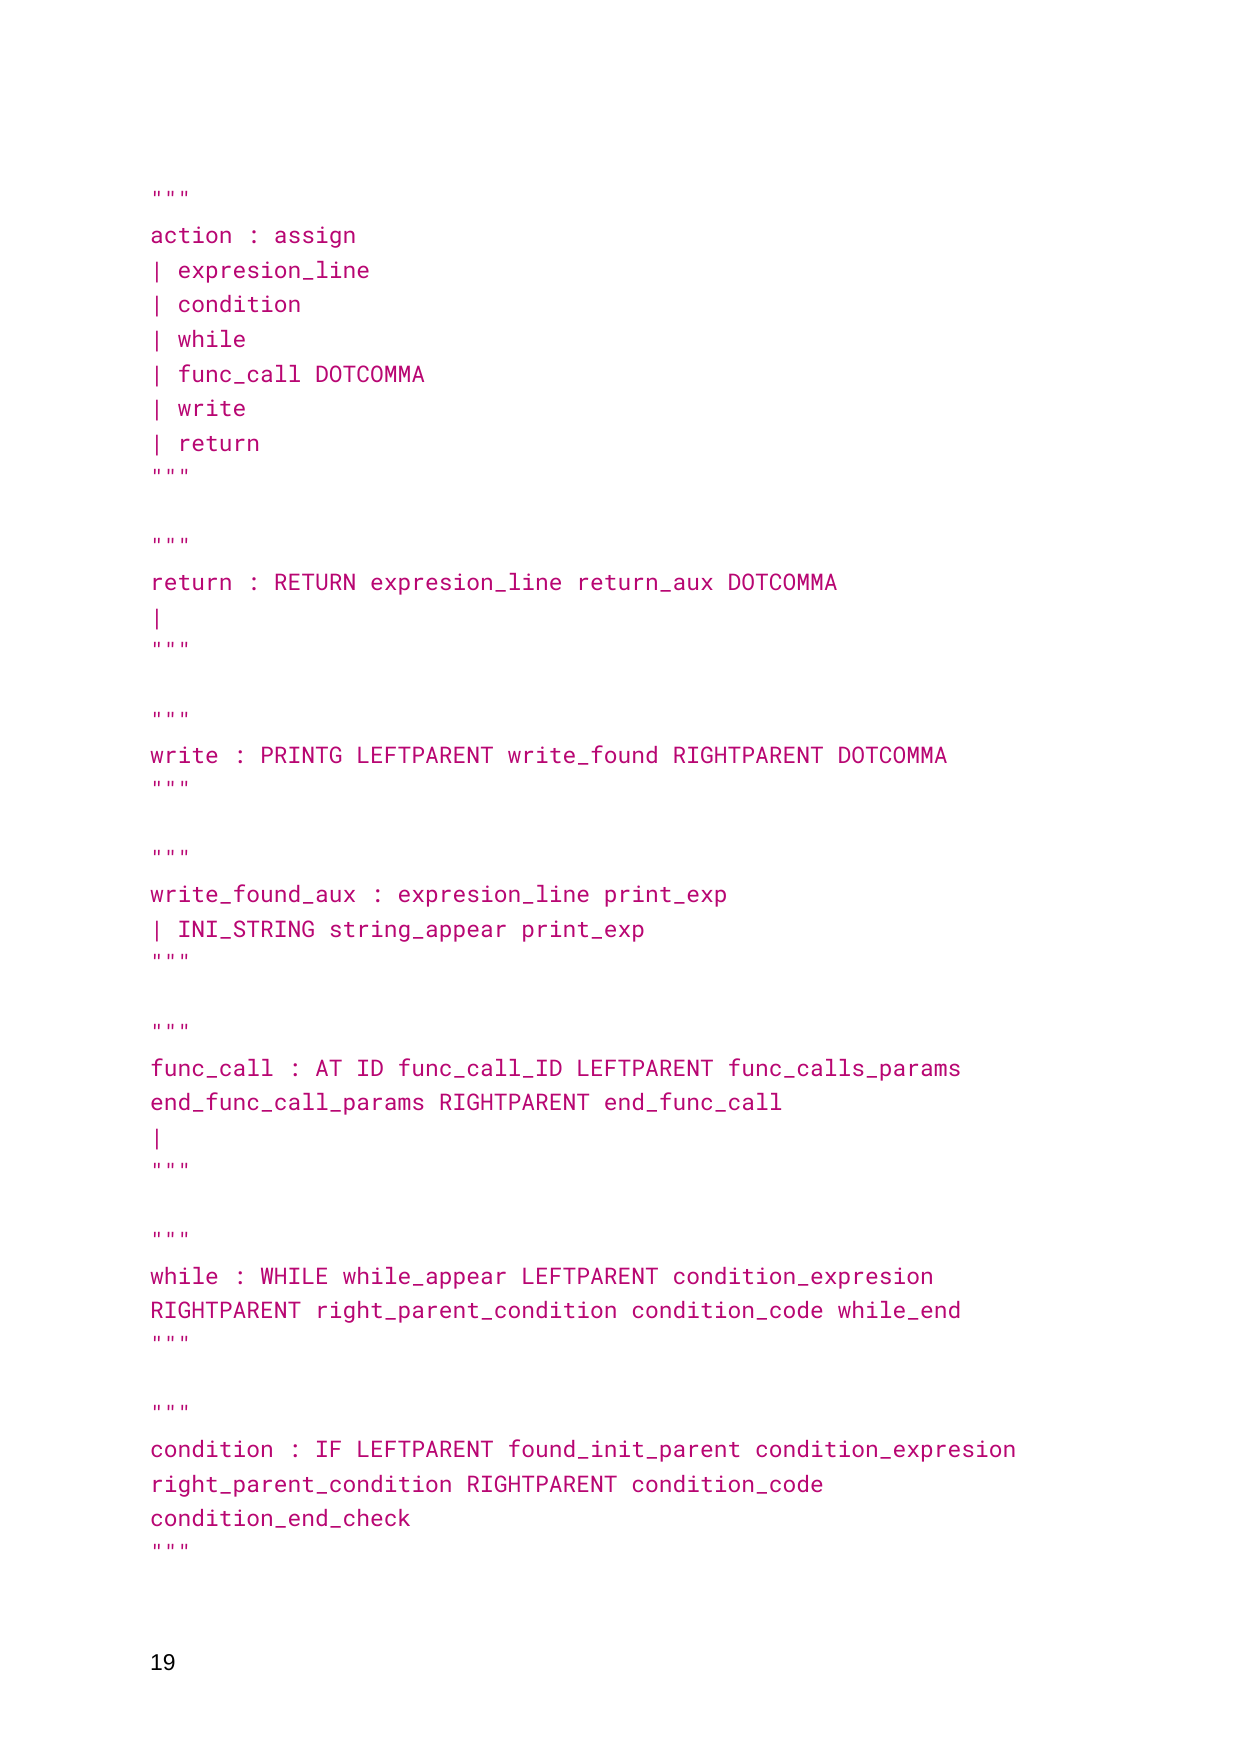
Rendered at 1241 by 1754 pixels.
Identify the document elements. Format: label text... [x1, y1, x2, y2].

text action : assign [150, 219, 1090, 249]
text condition : IF LEFTPARENT found_init_parent condition_expresion right_parent_condition RIGHTPARENT condition_code condition_end_check [150, 1433, 1090, 1533]
text while : WHILE while_appear LEFTPARENT condition_expresion RIGHTPARENT right_parent_condition condition_code while_end [150, 1260, 1090, 1325]
text | condition [150, 289, 1090, 319]
text """ [150, 705, 1090, 735]
text """ [150, 532, 1090, 562]
text """ [150, 844, 1090, 874]
text | INI_STRING string_appear print_exp [150, 913, 1090, 943]
text | expresion_line [150, 254, 1090, 284]
text """ [150, 1225, 1090, 1256]
text | func_call DOTCOMMA [150, 358, 1090, 388]
text """ [150, 1399, 1090, 1429]
text """ [150, 948, 1090, 978]
text | [150, 601, 1090, 631]
text | [150, 1121, 1090, 1151]
text write : PRINTG LEFTPARENT write_found RIGHTPARENT DOTCOMMA [150, 740, 1090, 770]
text return : RETURN expresion_line return_aux DOTCOMMA [150, 566, 1090, 596]
text """ [150, 1537, 1090, 1568]
text """ [150, 1156, 1090, 1186]
text """ [150, 1017, 1090, 1047]
text | return [150, 427, 1090, 458]
text """ [150, 462, 1090, 492]
text """ [150, 1329, 1090, 1359]
text func_call : AT ID func_call_ID LEFTPARENT func_calls_params end_func_call_params RIGHTPARENT end_func_call [150, 1052, 1090, 1117]
text """ [150, 774, 1090, 804]
text write_found_aux : expresion_line print_exp [150, 878, 1090, 909]
text | while [150, 323, 1090, 354]
text """ [150, 636, 1090, 666]
text | write [150, 393, 1090, 423]
text """ [150, 185, 1090, 215]
